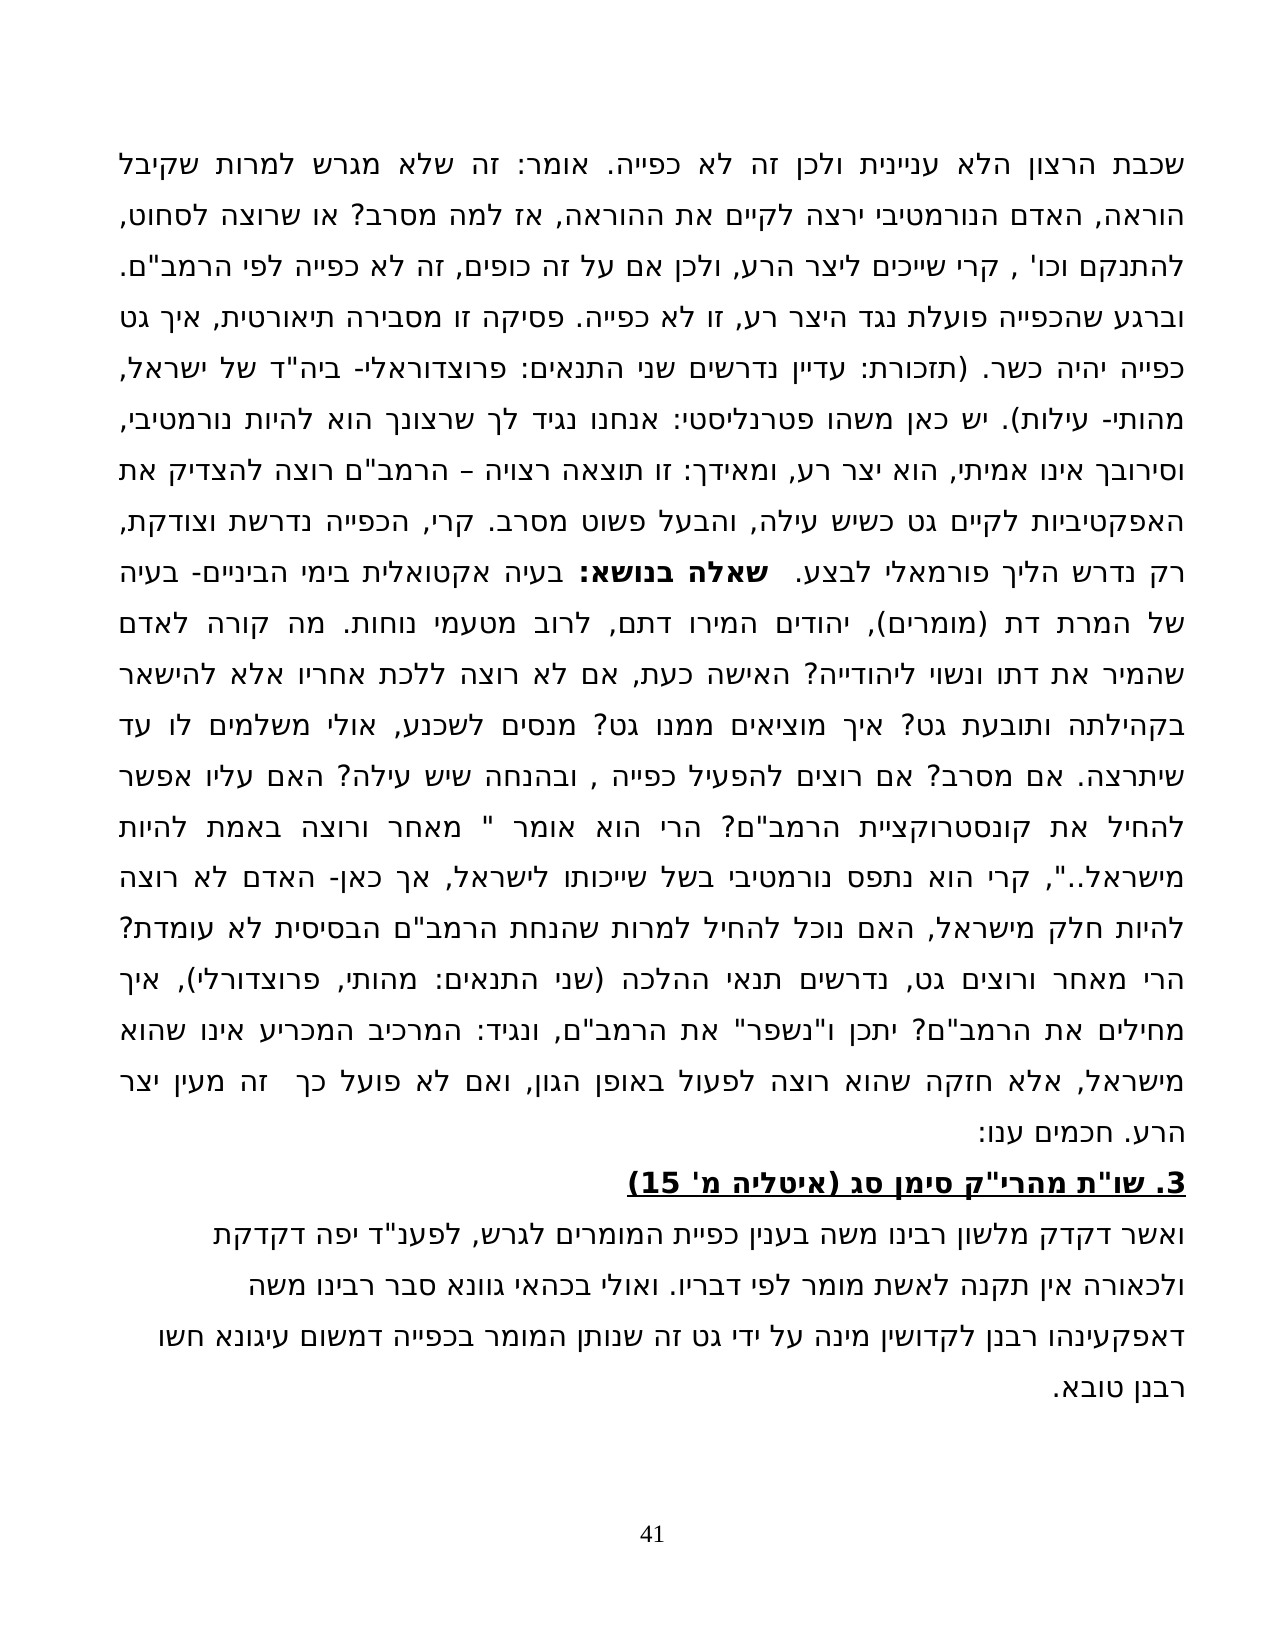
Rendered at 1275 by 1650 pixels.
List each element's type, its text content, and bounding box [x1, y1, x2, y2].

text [118, 148, 1186, 1149]
text 3. שו"ת מהרי"ק סימן סג (איטליה מ' 15) [118, 1166, 1186, 1200]
text ואשר דקדק מלשון רבינו משה בענין כפיית המומרים לגרש, לפענ"ד יפה דקדקת ולכאורה אין תקנה לאשת מומר לפי דבריו. ואולי בכהאי גוונא סבר רבינו משה דאפקעינהו רבנן לקדושין מינה על ידי גט זה שנותן המומר בכפייה דמשום עיגונא חשו רבנן טובא. [118, 1217, 1186, 1404]
